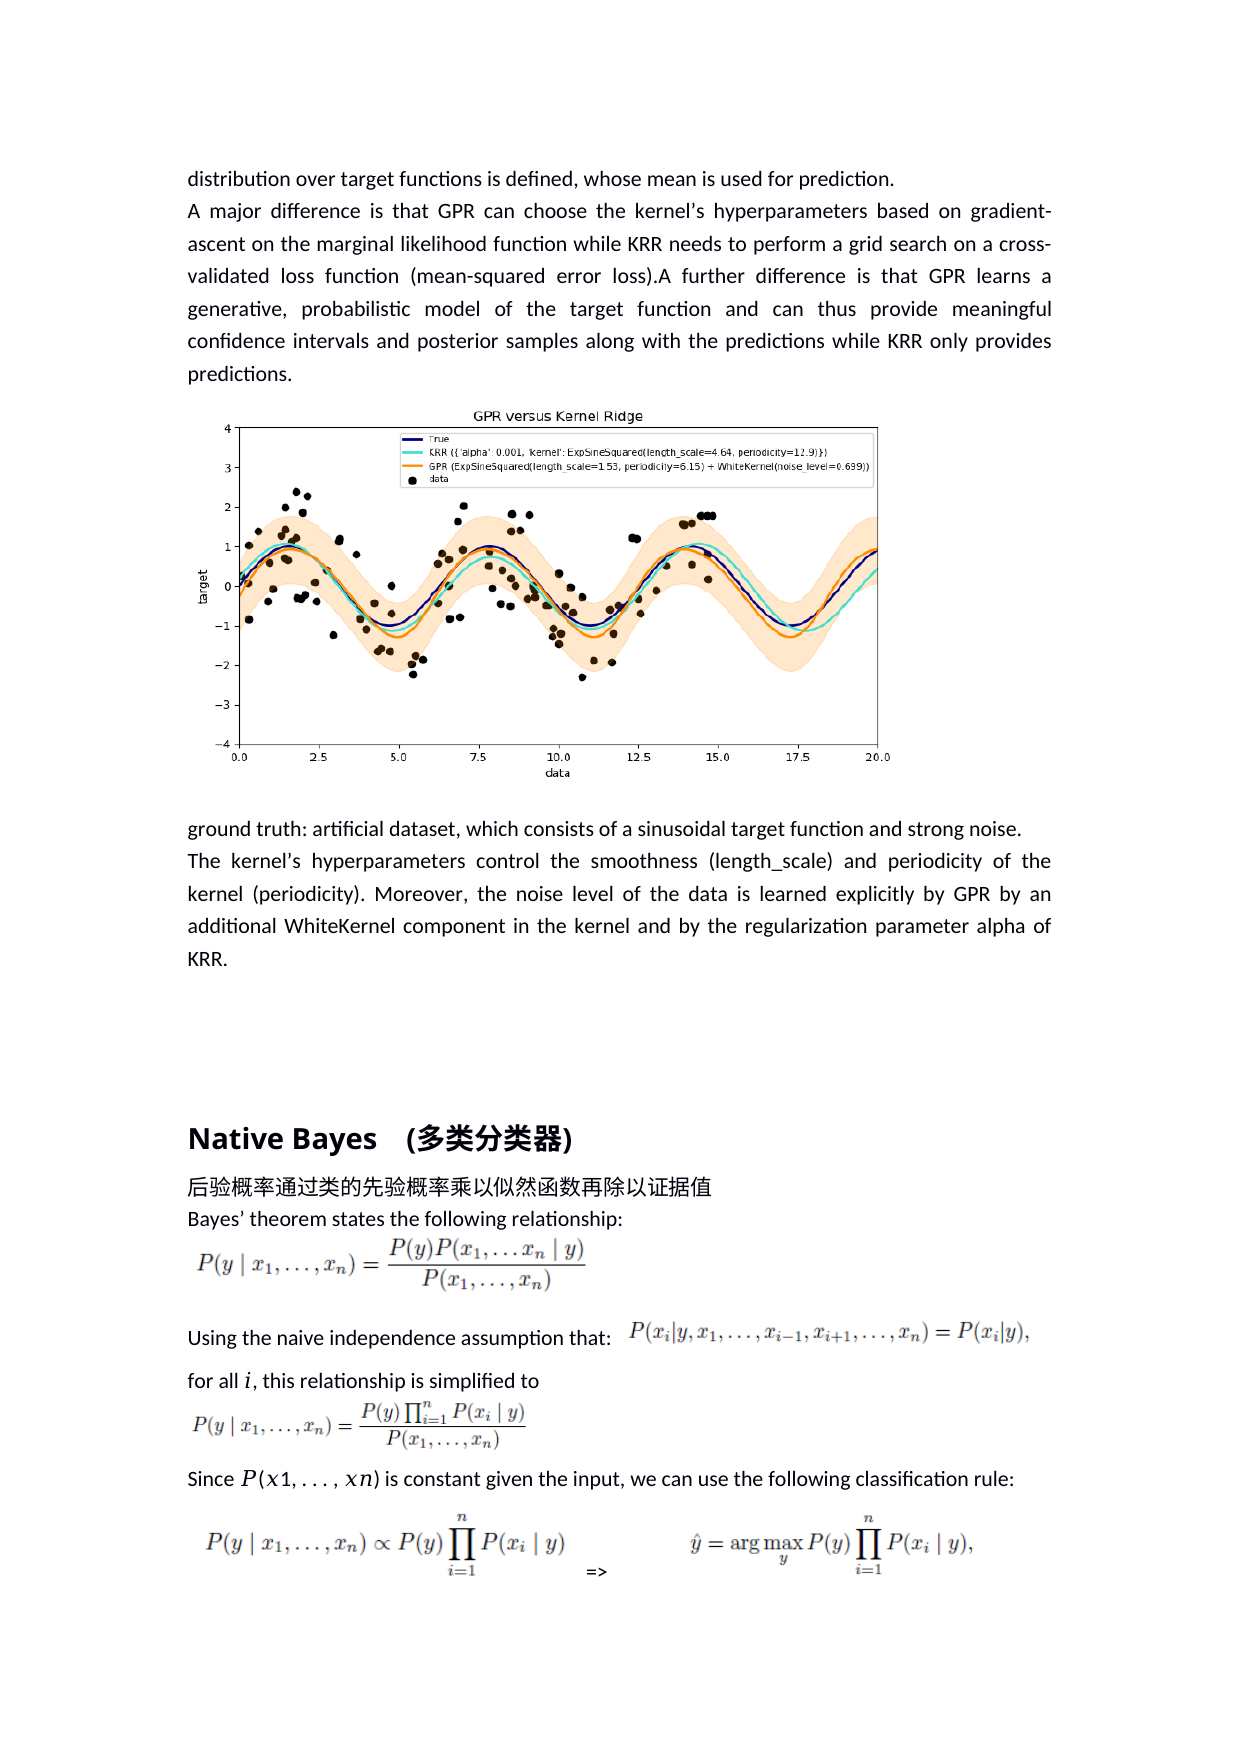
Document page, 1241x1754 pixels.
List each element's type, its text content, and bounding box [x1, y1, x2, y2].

text The kernel’s hyperparameters control the smoothness (length_scale) and periodicity of the kernel (periodicity). Moreover, the noise level of the data is learned explicitly by GPR by an additional WhiteKernel component in the kernel and by the regularization parameter alpha of KRR. [187, 844, 1053, 974]
text ground truth: artificial dataset, which consists of a sinusoidal target function and strong noise. [187, 812, 1053, 844]
text Using the naive independence assumption that: [187, 1299, 1053, 1364]
text 后验概率通过类的先验概率乘以似然函数再除以证据值 [187, 1169, 1053, 1202]
subtitle Native Bayes (多类分类器) [187, 1104, 1053, 1169]
text Bayes’ theorem states the following relationship: [187, 1202, 1053, 1234]
text Since 𝑃(𝑥1, . . . , 𝑥𝑛) is constant given the input, we can use the following classification rule: [187, 1462, 1053, 1494]
text => [187, 1494, 1053, 1592]
text for all 𝑖, this relationship is simplified to [187, 1364, 1053, 1397]
text A major difference is that GPR can choose the kernel’s hyperparameters based on gradient-ascent on the marginal likelihood function while KRR needs to perform a grid search on a cross-validated loss function (mean-squared error loss).A further difference is that GPR learns a generative, probabilistic model of the target function and can thus provide meaningful confidence intervals and posterior samples along with the predictions while KRR only provides predictions. [187, 194, 1053, 389]
